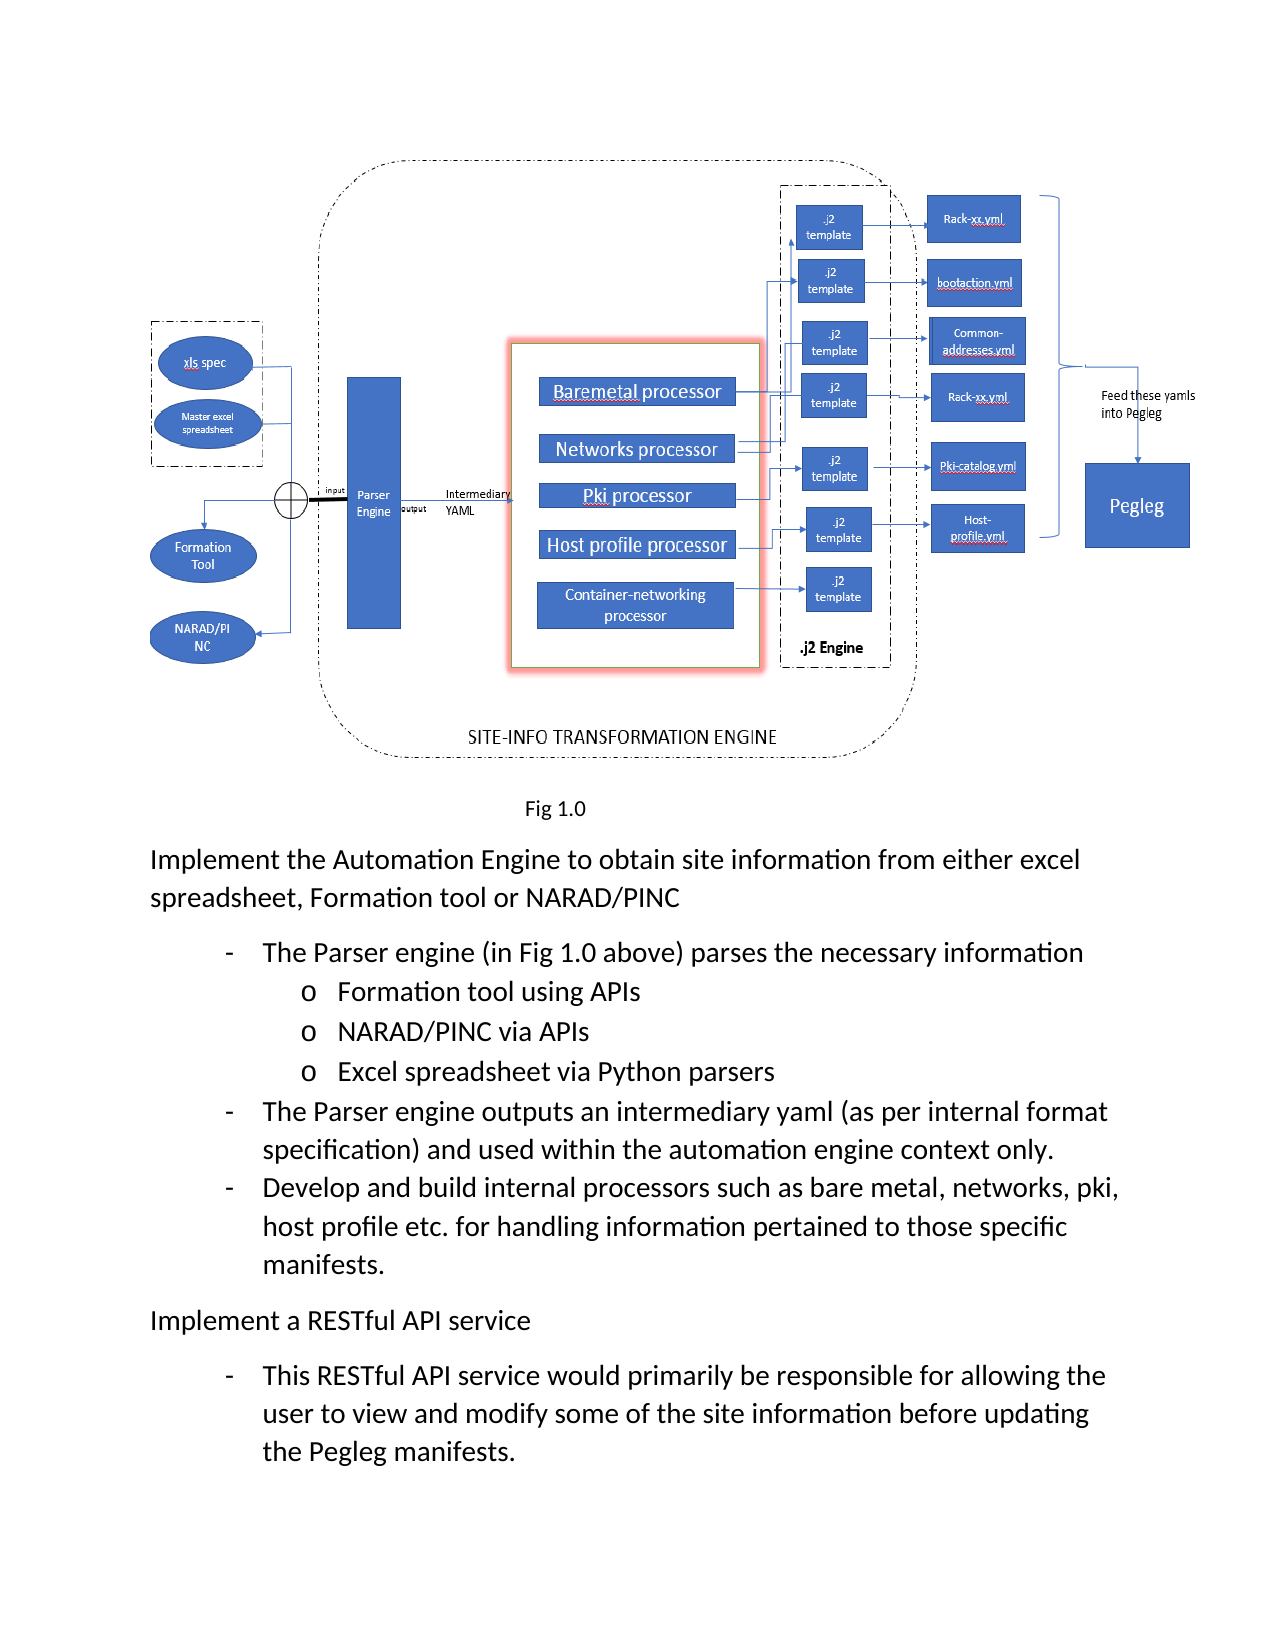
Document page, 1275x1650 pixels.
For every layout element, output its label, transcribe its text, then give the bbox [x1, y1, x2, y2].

list Excel spreadsheet via Python parsers [300, 1053, 1125, 1090]
text Fig 1.0 [150, 794, 1125, 822]
picture [150, 150, 1204, 775]
list Develop and build internal processors such as bare metal, networks, pki, host profile etc. for handling information pertained to those specific manifests. [225, 1169, 1125, 1282]
list NARAD/PINC via APIs [300, 1013, 1125, 1050]
list The Parser engine (in Fig 1.0 above) parses the necessary information [225, 934, 1125, 970]
list The Parser engine outputs an intermediary yaml (as per internal format specification) and used within the automation engine context only. [225, 1093, 1125, 1167]
list Formation tool using APIs [300, 973, 1125, 1010]
text Implement the Automation Engine to obtain site information from either excel spreadsheet, Formation tool or NARAD/PINC [150, 841, 1125, 915]
list This RESTful API service would primarily be responsible for allowing the user to view and modify some of the site information before updating the Pegleg manifests. [225, 1357, 1125, 1469]
text Implement a RESTful API service [150, 1302, 1125, 1337]
